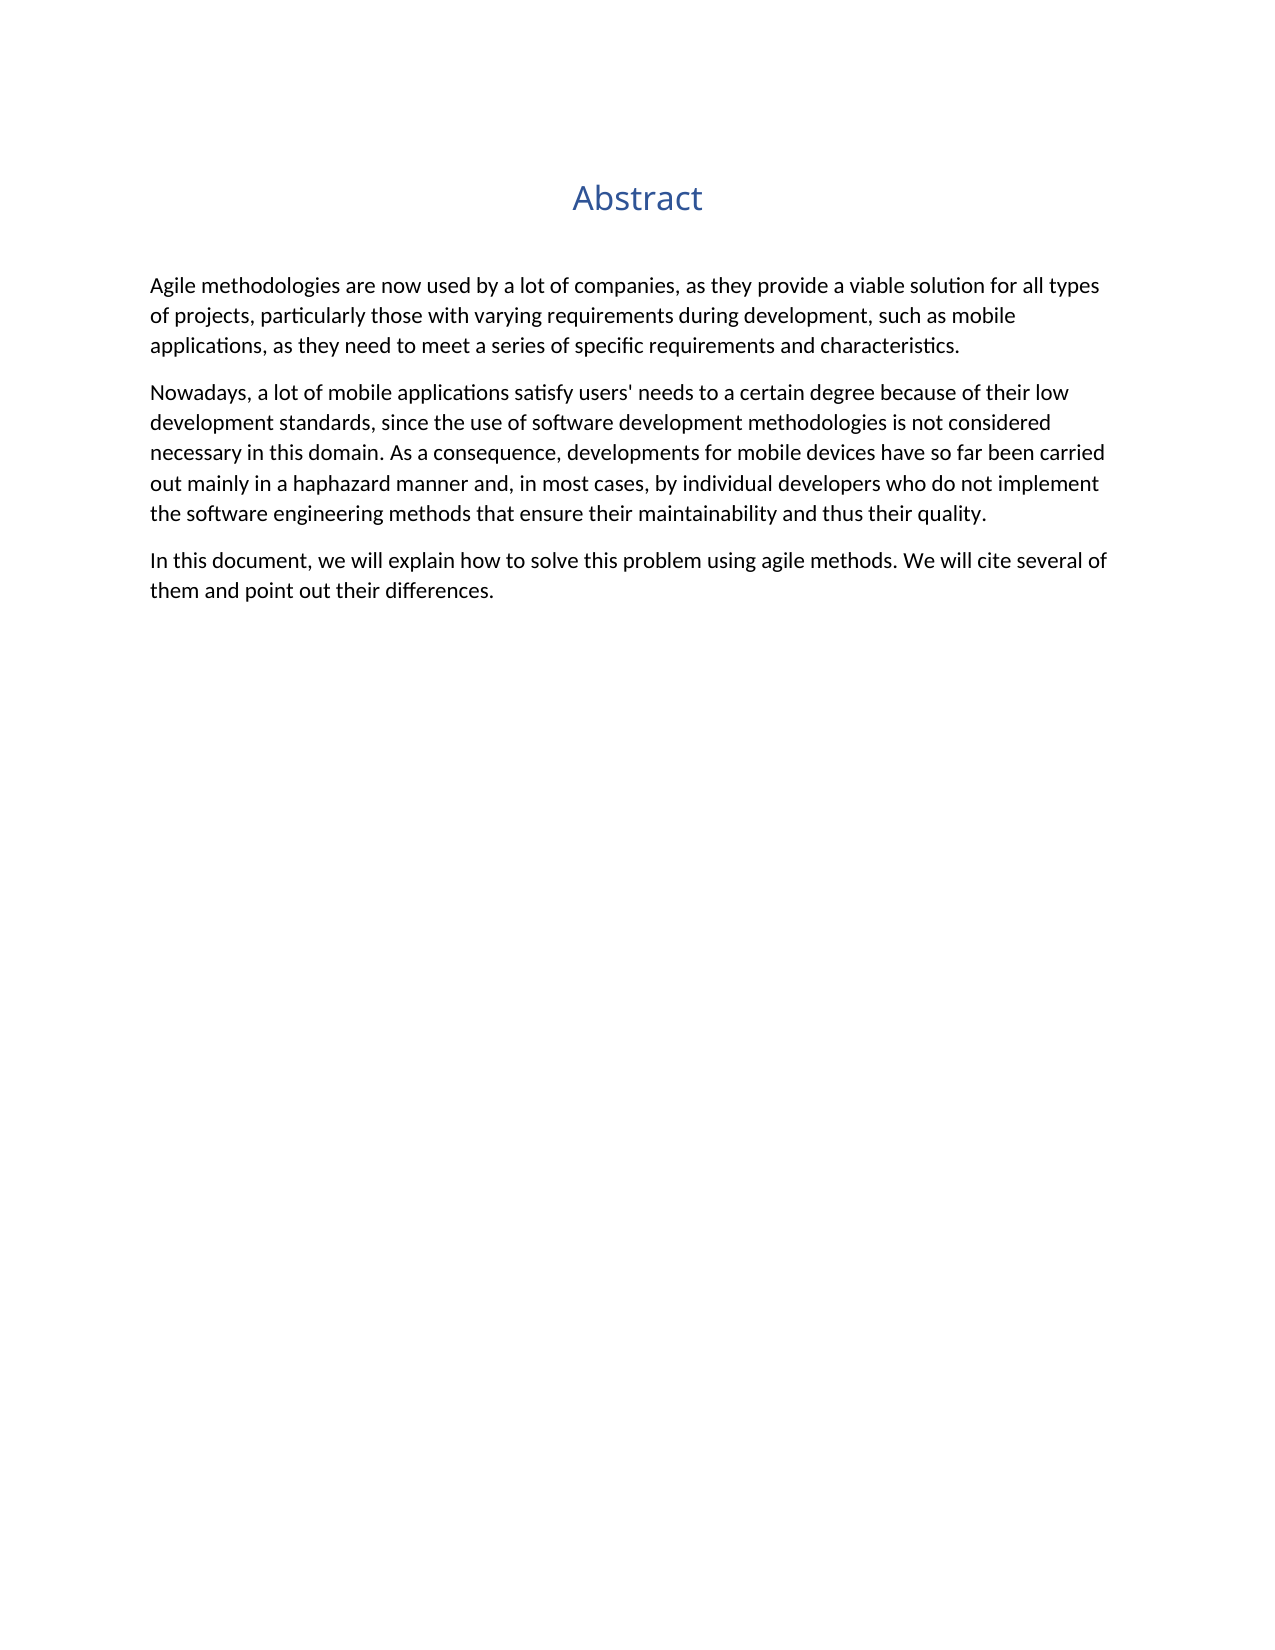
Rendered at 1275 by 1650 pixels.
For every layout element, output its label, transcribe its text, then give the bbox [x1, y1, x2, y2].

text Agile methodologies are now used by a lot of companies, as they provide a viable solution for all types of projects, particularly those with varying requirements during development, such as mobile applications, as they need to meet a series of specific requirements and characteristics. [150, 271, 1125, 359]
text Nowadays, a lot of mobile applications satisfy users' needs to a certain degree because of their low development standards, since the use of software development methodologies is not considered necessary in this domain. As a consequence, developments for mobile devices have so far been carried out mainly in a haphazard manner and, in most cases, by individual developers who do not implement the software engineering methods that ensure their maintainability and thus their quality. [150, 378, 1125, 527]
subtitle Abstract [150, 175, 1125, 220]
text In this document, we will explain how to solve this problem using agile methods. We will cite several of them and point out their differences. [150, 546, 1125, 604]
